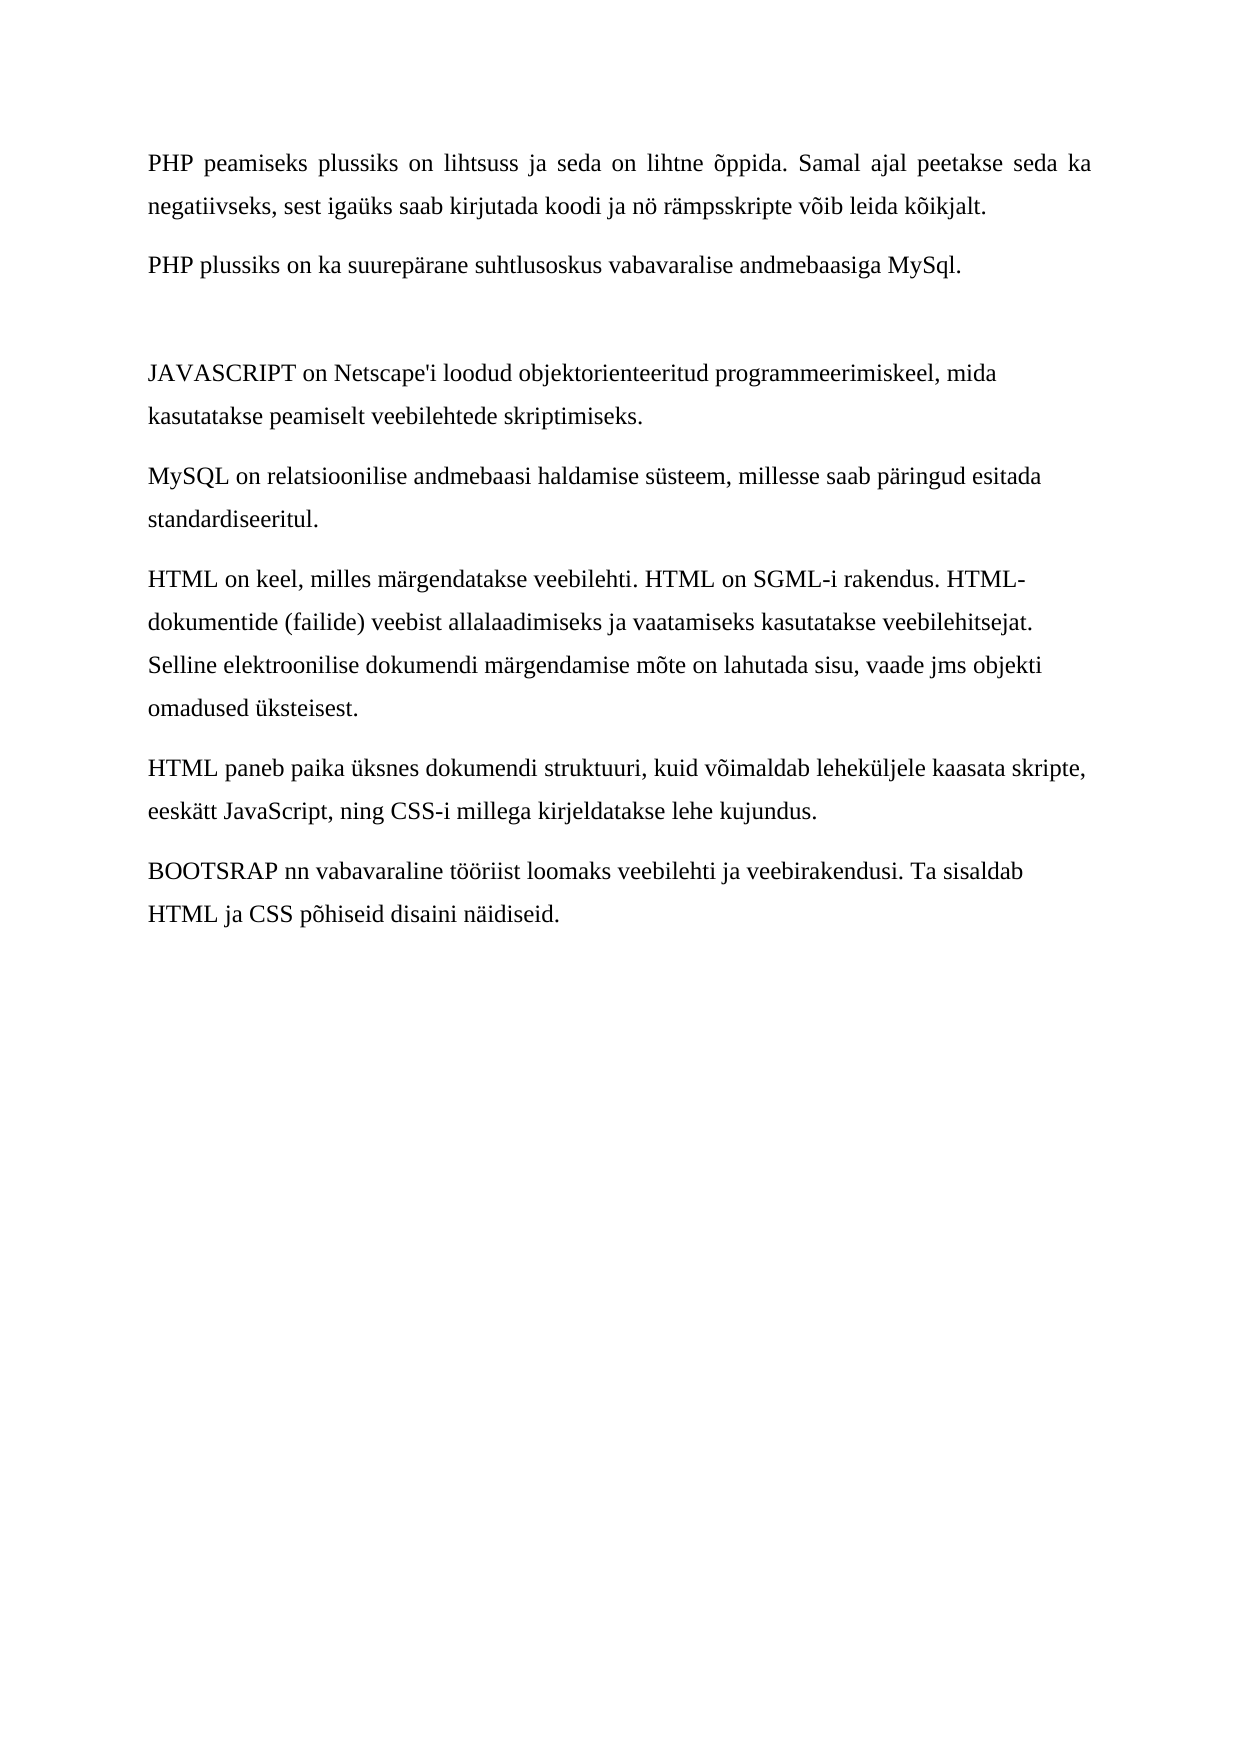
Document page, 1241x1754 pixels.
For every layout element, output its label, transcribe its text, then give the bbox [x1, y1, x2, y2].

text MySQL on relatsioonilise andmebaasi haldamise süsteem, millesse saab päringud esitada standardiseeritul. [148, 461, 1093, 533]
text PHP plussiks on ka suurepärane suhtlusoskus vabavaralise andmebaasiga MySql. [148, 251, 1093, 279]
text HTML paneb paika üksnes dokumendi struktuuri, kuid võimaldab leheküljele kaasata skripte, eeskätt JavaScript, ning CSS-i millega kirjeldatakse lehe kujundus. [148, 753, 1093, 825]
text PHP peamiseks plussiks on lihtsuss ja seda on lihtne õppida. Samal ajal peetakse seda ka negatiivseks, sest igaüks saab kirjutada koodi ja nö rämpsskripte võib leida kõikjalt. [148, 148, 1093, 219]
text JAVASCRIPT on Netscape'i loodud objektorienteeritud programmeerimiskeel, mida kasutatakse peamiselt veebilehtede skriptimiseks. [148, 358, 1093, 430]
text BOOTSRAP nn vabavaraline tööriist loomaks veebilehti ja veebirakendusi. Ta sisaldab HTML ja CSS põhiseid disaini näidiseid. [148, 856, 1093, 928]
text HTML on keel, milles märgendatakse veebilehti. HTML on SGML-i rakendus. HTML-dokumentide (failide) veebist allalaadimiseks ja vaatamiseks kasutatakse veebilehitsejat. Selline elektroonilise dokumendi märgendamise mõte on lahutada sisu, vaade jms objekti omadused üksteisest. [148, 564, 1093, 722]
